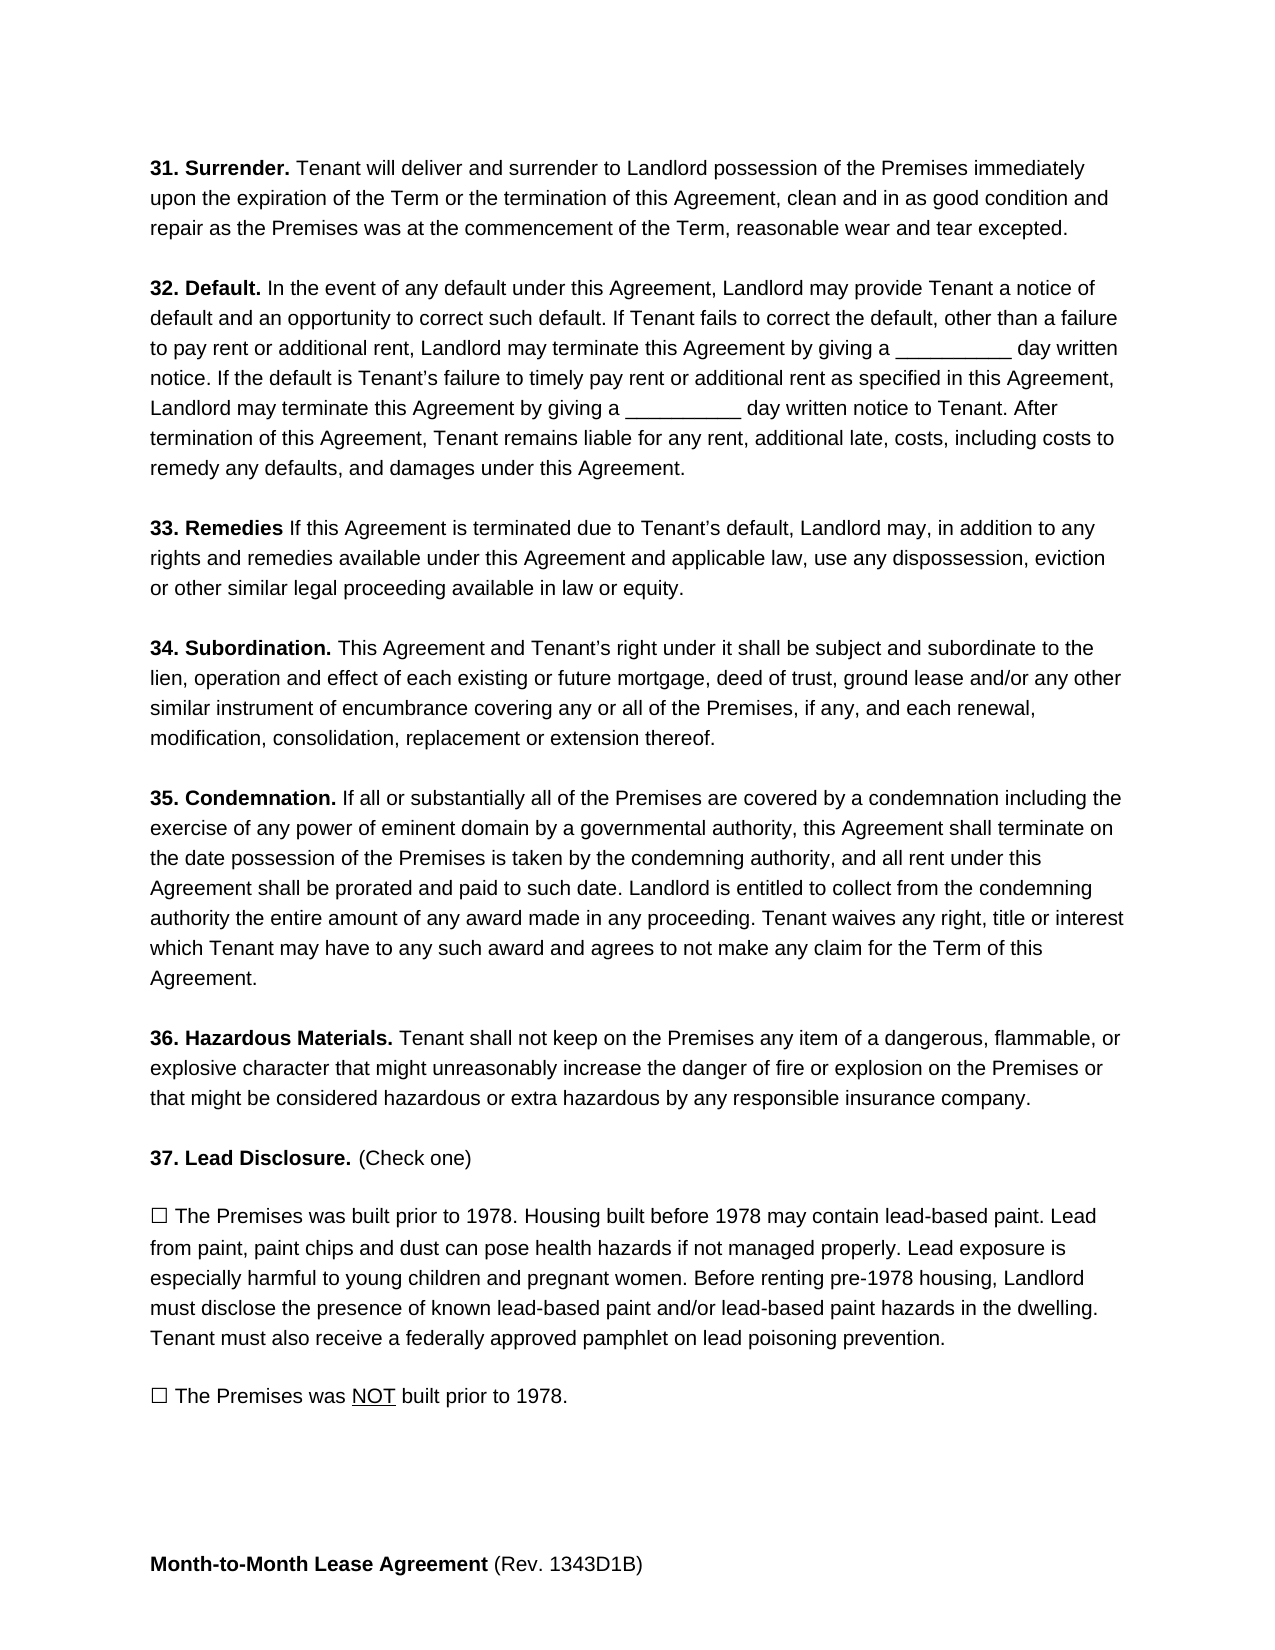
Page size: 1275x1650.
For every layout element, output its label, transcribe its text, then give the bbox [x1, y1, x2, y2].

text 36. Hazardous Materials. Tenant shall not keep on the Premises any item of a dangerous, flammable, or explosive character that might unreasonably increase the danger of fire or explosion on the Premises or that might be considered hazardous or extra hazardous by any responsible insurance company. [150, 1020, 1125, 1110]
text 33. Remedies If this Agreement is terminated due to Tenant’s default, Landlord may, in addition to any rights and remedies available under this Agreement and applicable law, use any dispossession, eviction or other similar legal proceeding available in law or equity. [150, 510, 1125, 600]
text 35. Condemnation. If all or substantially all of the Premises are covered by a condemnation including the exercise of any power of eminent domain by a governmental authority, this Agreement shall terminate on the date possession of the Premises is taken by the condemning authority, and all rent under this Agreement shall be prorated and paid to such date. Landlord is entitled to collect from the condemning authority the entire amount of any award made in any proceeding. Tenant waives any right, title or interest which Tenant may have to any such award and agrees to not make any claim for the Term of this Agreement. [150, 780, 1125, 990]
text The Premises was built prior to 1978. Housing built before 1978 may contain lead-based paint. Lead from paint, paint chips and dust can pose health hazards if not managed properly. Lead exposure is especially harmful to young children and pregnant women. Before renting pre-1978 housing, Landlord must disclose the presence of known lead-based paint and/or lead-based paint hazards in the dwelling. Tenant must also receive a federally approved pamphlet on lead poisoning prevention. [150, 1200, 1125, 1350]
text The Premises was NOT built prior to 1978. [150, 1380, 1125, 1410]
text 34. Subordination. This Agreement and Tenant’s right under it shall be subject and subordinate to the lien, operation and effect of each existing or future mortgage, deed of trust, ground lease and/or any other similar instrument of encumbrance covering any or all of the Premises, if any, and each renewal, modification, consolidation, replacement or extension thereof. [150, 630, 1125, 750]
text 31. Surrender. Tenant will deliver and surrender to Landlord possession of the Premises immediately upon the expiration of the Term or the termination of this Agreement, clean and in as good condition and repair as the Premises was at the commencement of the Term, reasonable wear and tear excepted. [150, 150, 1125, 240]
text 37. Lead Disclosure. (Check one) [150, 1140, 1125, 1170]
text 32. Default. In the event of any default under this Agreement, Landlord may provide Tenant a notice of default and an opportunity to correct such default. If Tenant fails to correct the default, other than a failure to pay rent or additional rent, Landlord may terminate this Agreement by giving a __________ day written notice. If the default is Tenant’s failure to timely pay rent or additional rent as specified in this Agreement, Landlord may terminate this Agreement by giving a __________ day written notice to Tenant. After termination of this Agreement, Tenant remains liable for any rent, additional late, costs, including costs to remedy any defaults, and damages under this Agreement. [150, 270, 1125, 480]
